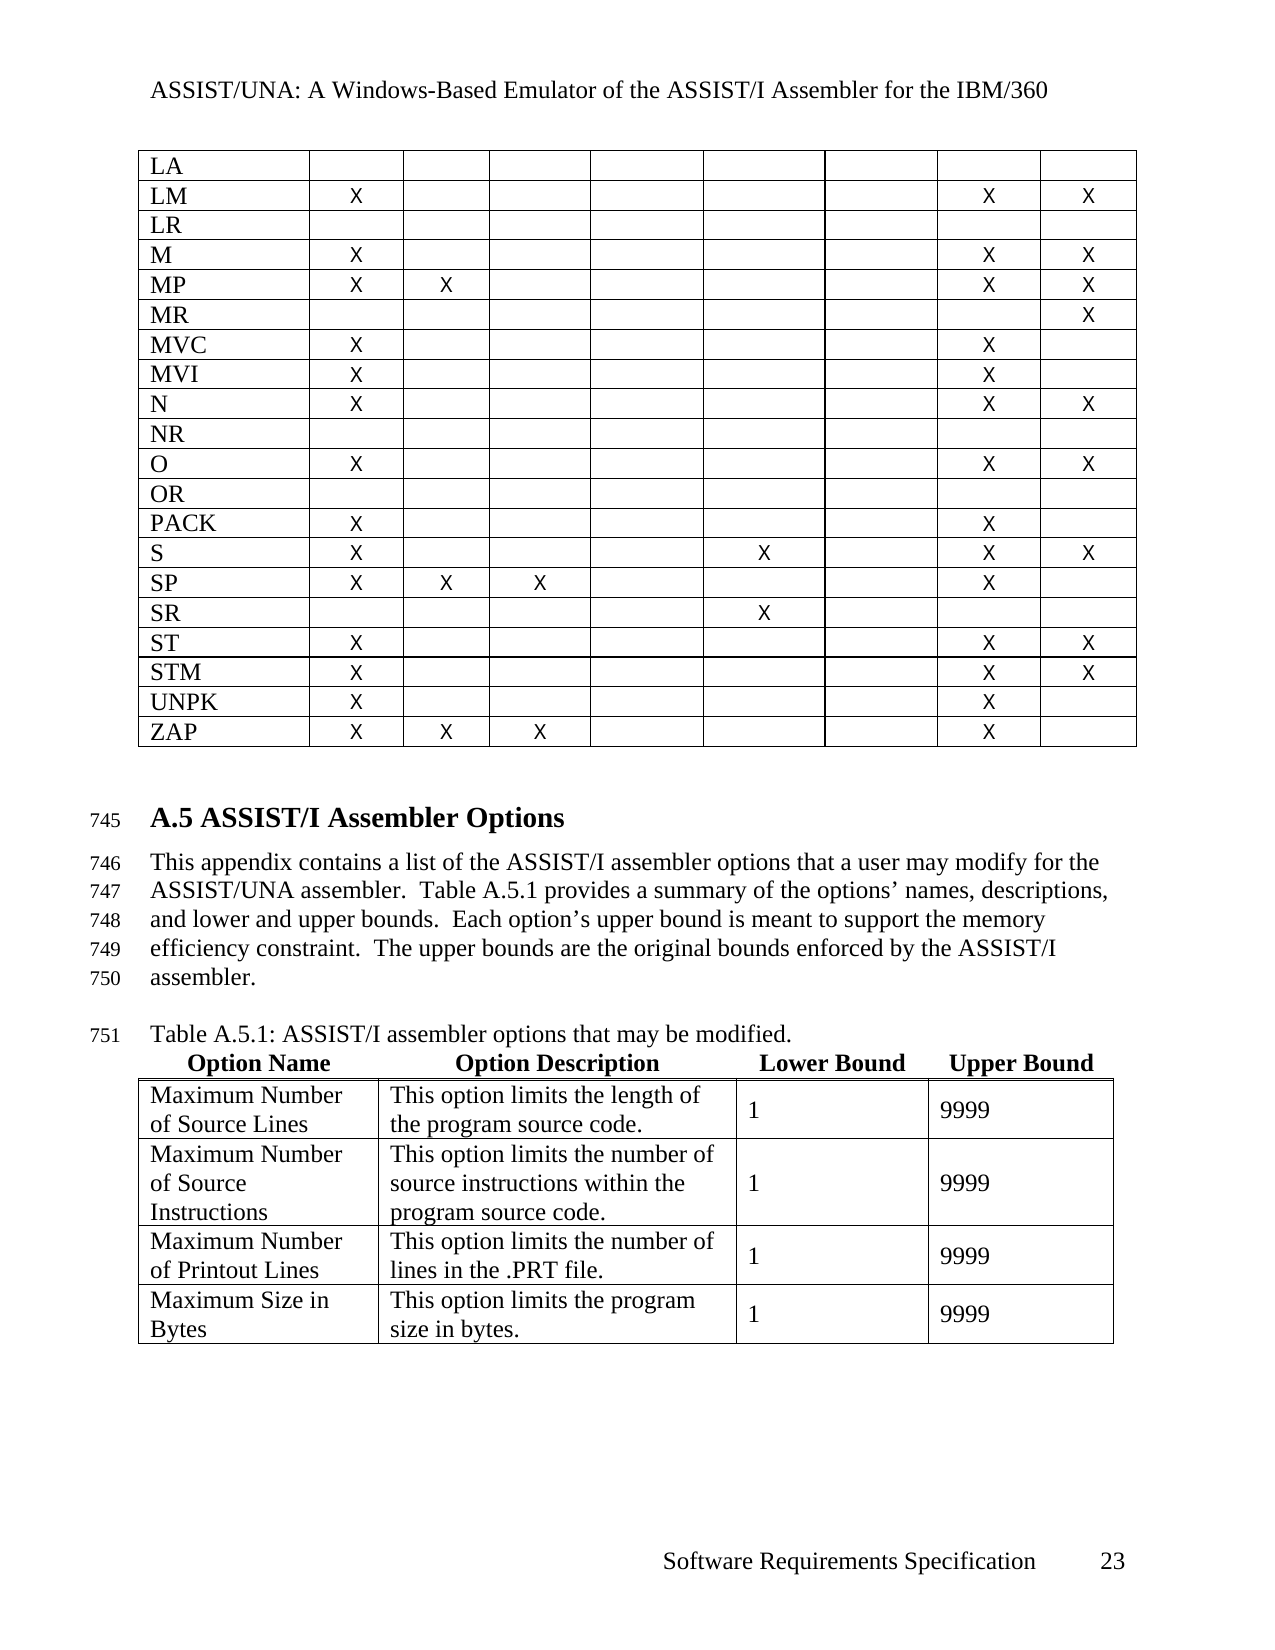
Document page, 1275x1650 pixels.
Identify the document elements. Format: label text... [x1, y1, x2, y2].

table_cell [704, 658, 824, 686]
table_cell X [1041, 449, 1136, 478]
table_cell [826, 538, 937, 567]
table_cell [591, 360, 703, 388]
table_cell 9999 [929, 1081, 1113, 1138]
table_cell [591, 211, 703, 239]
table_cell M [139, 240, 309, 269]
table_cell X [310, 360, 403, 388]
table_cell 1 [737, 1081, 928, 1138]
table_cell [404, 449, 489, 478]
table_cell [826, 717, 937, 746]
table_cell [490, 270, 590, 299]
table_cell [1041, 479, 1136, 507]
table_cell This option limits the program size in bytes. [379, 1285, 736, 1342]
table_cell [826, 479, 937, 507]
table_cell X [938, 389, 1040, 418]
table_cell UNPK [139, 687, 309, 716]
table_cell [938, 151, 1040, 180]
table_cell [704, 449, 824, 478]
table_cell [826, 270, 937, 299]
table_cell X [938, 568, 1040, 597]
table_cell [404, 628, 489, 656]
table_cell NR [139, 419, 309, 448]
table_cell MVC [139, 330, 309, 358]
table_cell [826, 151, 937, 180]
table_cell MVI [139, 360, 309, 388]
table_cell X [938, 330, 1040, 358]
table_cell X [938, 687, 1040, 716]
table_cell X [704, 598, 824, 627]
table_cell [826, 389, 937, 418]
table_cell [591, 300, 703, 329]
table_cell [1041, 717, 1136, 746]
table_cell X [938, 538, 1040, 567]
table_cell [704, 479, 824, 507]
table_cell Maximum Number of Source Instructions [139, 1139, 378, 1225]
table_cell [490, 389, 590, 418]
table_cell [404, 211, 489, 239]
table_header Lower Bound [736, 1048, 929, 1077]
table_cell X [310, 717, 403, 746]
table_cell [704, 360, 824, 388]
table_cell [404, 479, 489, 507]
table_cell [826, 687, 937, 716]
table_cell [591, 538, 703, 567]
table_cell [490, 538, 590, 567]
table_cell [591, 240, 703, 269]
table_cell X [404, 568, 489, 597]
table_cell [490, 360, 590, 388]
table_cell [826, 181, 937, 209]
table_cell [591, 151, 703, 180]
table_cell [310, 300, 403, 329]
table_cell [704, 330, 824, 358]
table_cell [826, 300, 937, 329]
table_cell [704, 419, 824, 448]
table_cell X [1041, 181, 1136, 209]
table_cell [490, 449, 590, 478]
table_cell X [938, 270, 1040, 299]
table_cell [310, 598, 403, 627]
table_cell S [139, 538, 309, 567]
table_cell [591, 568, 703, 597]
table_cell X [938, 509, 1040, 537]
table_cell [826, 419, 937, 448]
table_cell X [310, 658, 403, 686]
table_cell [591, 330, 703, 358]
table_cell [1041, 598, 1136, 627]
table_cell [591, 389, 703, 418]
table_cell [826, 658, 937, 686]
table_cell [826, 449, 937, 478]
table_cell [1041, 687, 1136, 716]
table_cell This option limits the number of source instructions within the program source code. [379, 1139, 736, 1225]
table_cell X [1041, 538, 1136, 567]
table_cell [404, 330, 489, 358]
table_cell [490, 658, 590, 686]
table_cell [404, 419, 489, 448]
table_cell [490, 181, 590, 209]
table_cell O [139, 449, 309, 478]
table_cell 1 [737, 1139, 928, 1225]
table_header Option Name [139, 1048, 379, 1077]
table_cell [938, 419, 1040, 448]
table_cell MR [139, 300, 309, 329]
table_cell [490, 509, 590, 537]
subtitle A.5 ASSIST/I Assembler Options [150, 801, 1125, 834]
table_cell X [310, 240, 403, 269]
table_cell [404, 538, 489, 567]
table_cell [591, 449, 703, 478]
table_cell [490, 419, 590, 448]
table_cell [404, 360, 489, 388]
table_cell X [310, 389, 403, 418]
table_cell [826, 628, 937, 656]
table_cell [704, 568, 824, 597]
table_cell X [938, 181, 1040, 209]
table_cell This option limits the length of the program source code. [379, 1081, 736, 1138]
table_cell [704, 270, 824, 299]
table_cell This option limits the number of lines in the .PRT file. [379, 1226, 736, 1284]
table_cell X [404, 717, 489, 746]
table_header Option Description [379, 1048, 736, 1077]
table_cell X [404, 270, 489, 299]
table_cell [591, 628, 703, 656]
table_cell X [310, 538, 403, 567]
table_cell Maximum Number of Source Lines [139, 1081, 378, 1138]
table_cell X [1041, 389, 1136, 418]
table_cell [704, 389, 824, 418]
table_cell [310, 479, 403, 507]
table_cell [1041, 360, 1136, 388]
table_cell [404, 509, 489, 537]
table_cell X [310, 270, 403, 299]
table_cell [591, 479, 703, 507]
table_cell [404, 151, 489, 180]
table_cell X [490, 568, 590, 597]
table_cell [1041, 330, 1136, 358]
table_cell X [938, 717, 1040, 746]
table_cell LM [139, 181, 309, 209]
table_cell [938, 300, 1040, 329]
table_cell [704, 211, 824, 239]
table_cell X [310, 687, 403, 716]
table_cell 1 [737, 1226, 928, 1284]
table_cell 9999 [929, 1285, 1113, 1342]
table_cell MP [139, 270, 309, 299]
table_cell [490, 151, 590, 180]
table_cell [826, 211, 937, 239]
table_cell [404, 240, 489, 269]
table_cell X [938, 628, 1040, 656]
table_cell X [310, 509, 403, 537]
table_cell 9999 [929, 1226, 1113, 1284]
table_cell [704, 240, 824, 269]
table_cell [704, 300, 824, 329]
table_cell 1 [737, 1285, 928, 1342]
table_cell LR [139, 211, 309, 239]
table_cell [704, 151, 824, 180]
table_cell X [310, 568, 403, 597]
table_cell [591, 181, 703, 209]
table_cell [826, 509, 937, 537]
table_cell X [1041, 270, 1136, 299]
text Table A.5.1: ASSIST/I assembler options that may be modified. [150, 1019, 1125, 1048]
table_cell [1041, 211, 1136, 239]
table_cell [591, 598, 703, 627]
table_cell [1041, 151, 1136, 180]
table_cell [591, 419, 703, 448]
table_cell X [1041, 300, 1136, 329]
table_cell [404, 598, 489, 627]
table_cell Maximum Size in Bytes [139, 1285, 378, 1342]
table_cell [938, 211, 1040, 239]
table_cell SP [139, 568, 309, 597]
table_cell [1041, 509, 1136, 537]
table_cell STM [139, 658, 309, 686]
table_cell [1041, 419, 1136, 448]
table_header Upper Bound [929, 1048, 1114, 1077]
table_cell [591, 717, 703, 746]
table_cell [490, 628, 590, 656]
table_cell X [490, 717, 590, 746]
table_cell X [938, 360, 1040, 388]
table_cell [1041, 568, 1136, 597]
table_cell [310, 419, 403, 448]
table_cell [938, 598, 1040, 627]
table_cell X [938, 240, 1040, 269]
table_cell [404, 658, 489, 686]
table_cell OR [139, 479, 309, 507]
table_cell X [938, 658, 1040, 686]
table_cell [490, 300, 590, 329]
table_cell Maximum Number of Printout Lines [139, 1226, 378, 1284]
table_cell X [310, 449, 403, 478]
table_cell [591, 687, 703, 716]
table_cell X [1041, 628, 1136, 656]
table_cell LA [139, 151, 309, 180]
table_cell [310, 211, 403, 239]
table_cell ST [139, 628, 309, 656]
table_cell [490, 687, 590, 716]
table_cell [826, 240, 937, 269]
table_cell [938, 479, 1040, 507]
table_cell X [1041, 240, 1136, 269]
table_cell [591, 509, 703, 537]
table_cell [704, 509, 824, 537]
table_cell [310, 151, 403, 180]
table_cell X [1041, 658, 1136, 686]
table_cell [704, 717, 824, 746]
table_cell [704, 181, 824, 209]
table_cell [826, 360, 937, 388]
table_cell [704, 687, 824, 716]
table_cell [490, 598, 590, 627]
text This appendix contains a list of the ASSIST/I assembler options that a user may modify for the ASSIST/UNA assembler. Table A.5.1 provides a summary of the options’ names, descriptions, and lower and upper bounds. Each option’s upper bound is meant to support the memory efficiency constraint. The upper bounds are the original bounds enforced by the ASSIST/I assembler. [150, 847, 1125, 990]
table_cell X [310, 181, 403, 209]
table_cell [490, 240, 590, 269]
table_cell ZAP [139, 717, 309, 746]
table_cell [591, 658, 703, 686]
table_cell SR [139, 598, 309, 627]
table_cell [404, 687, 489, 716]
table_cell X [704, 538, 824, 567]
table_cell X [938, 449, 1040, 478]
table_cell [826, 598, 937, 627]
table_cell [404, 389, 489, 418]
table_cell N [139, 389, 309, 418]
table_cell 9999 [929, 1139, 1113, 1225]
table_cell [490, 479, 590, 507]
table_cell [490, 330, 590, 358]
table_cell X [310, 628, 403, 656]
table_cell [404, 300, 489, 329]
table_cell [826, 568, 937, 597]
table_cell [490, 211, 590, 239]
table_cell X [310, 330, 403, 358]
table_cell [704, 628, 824, 656]
table_cell [826, 330, 937, 358]
table_cell [591, 270, 703, 299]
table_cell [404, 181, 489, 209]
table_cell PACK [139, 509, 309, 537]
